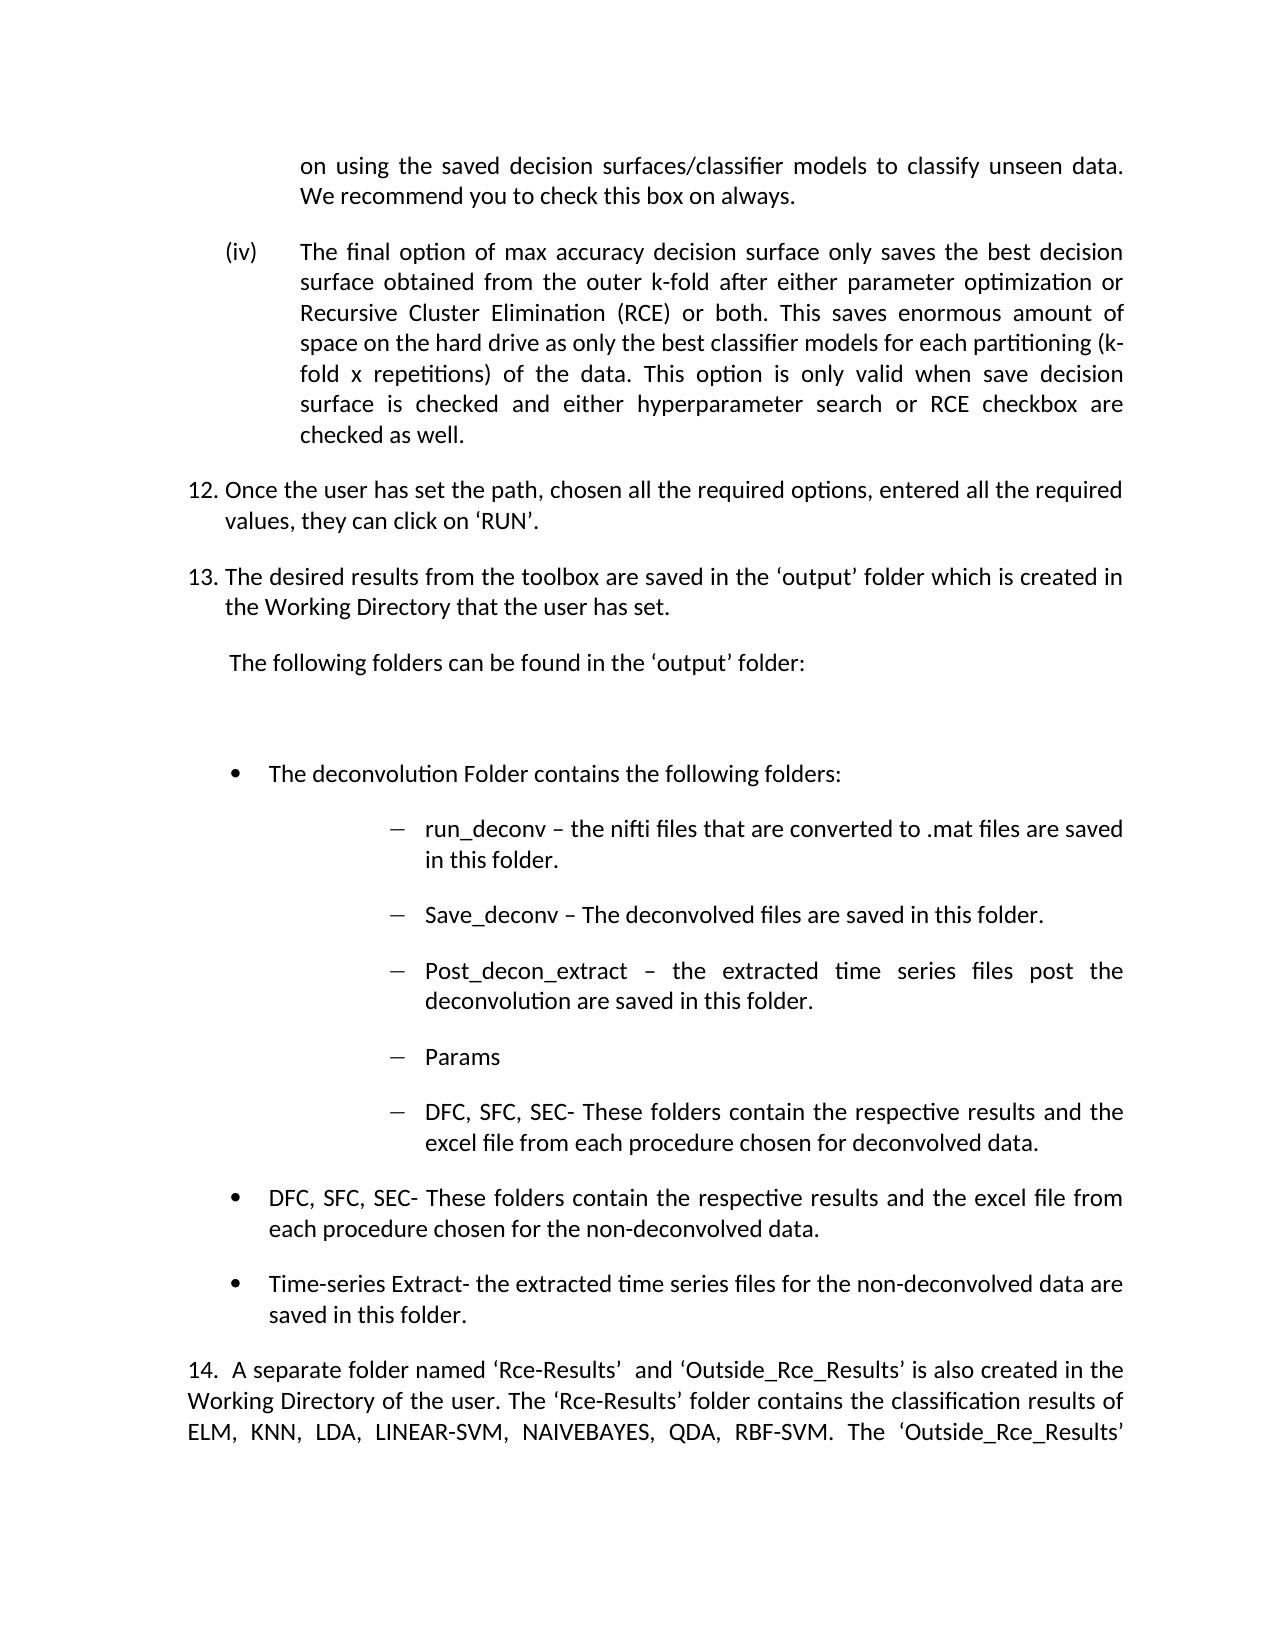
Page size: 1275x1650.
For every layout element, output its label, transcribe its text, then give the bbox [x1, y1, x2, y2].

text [187, 1354, 1125, 1446]
list DFC, SFC, SEC- These folders contain the respective results and the excel file from each procedure chosen for the non-deconvolved data. [231, 1182, 1125, 1243]
list Params [387, 1041, 1125, 1071]
list run_deconv – the nifti files that are converted to .mat files are saved in this folder. [387, 813, 1125, 874]
list The desired results from the toolbox are saved in the ‘output’ folder which is created in the Working Directory that the user has set. [187, 561, 1125, 622]
list Time-series Extract- the extracted time series files for the non-deconvolved data are saved in this folder. [231, 1268, 1125, 1329]
list Once the user has set the path, chosen all the required options, entered all the required values, they can click on ‘RUN’. [187, 475, 1125, 536]
list The deconvolution Folder contains the following folders: [231, 758, 1125, 788]
list DFC, SFC, SEC- These folders contain the respective results and the excel file from each procedure chosen for deconvolved data. [387, 1096, 1125, 1157]
list The final option of max accuracy decision surface only saves the best decision surface obtained from the outer k-fold after either parameter optimization or Recursive Cluster Elimination (RCE) or both. This saves enormous amount of space on the hard drive as only the best classifier models for each partitioning (k-fold x repetitions) of the data. This option is only valid when save decision surface is checked and either hyperparameter search or RCE checkbox are checked as well. [225, 236, 1125, 450]
list Save_deconv – The deconvolved files are saved in this folder. [387, 899, 1125, 930]
text The following folders can be found in the ‘output’ folder: [150, 647, 1125, 677]
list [225, 150, 1125, 211]
list Post_decon_extract – the extracted time series files post the deconvolution are saved in this folder. [387, 955, 1125, 1016]
